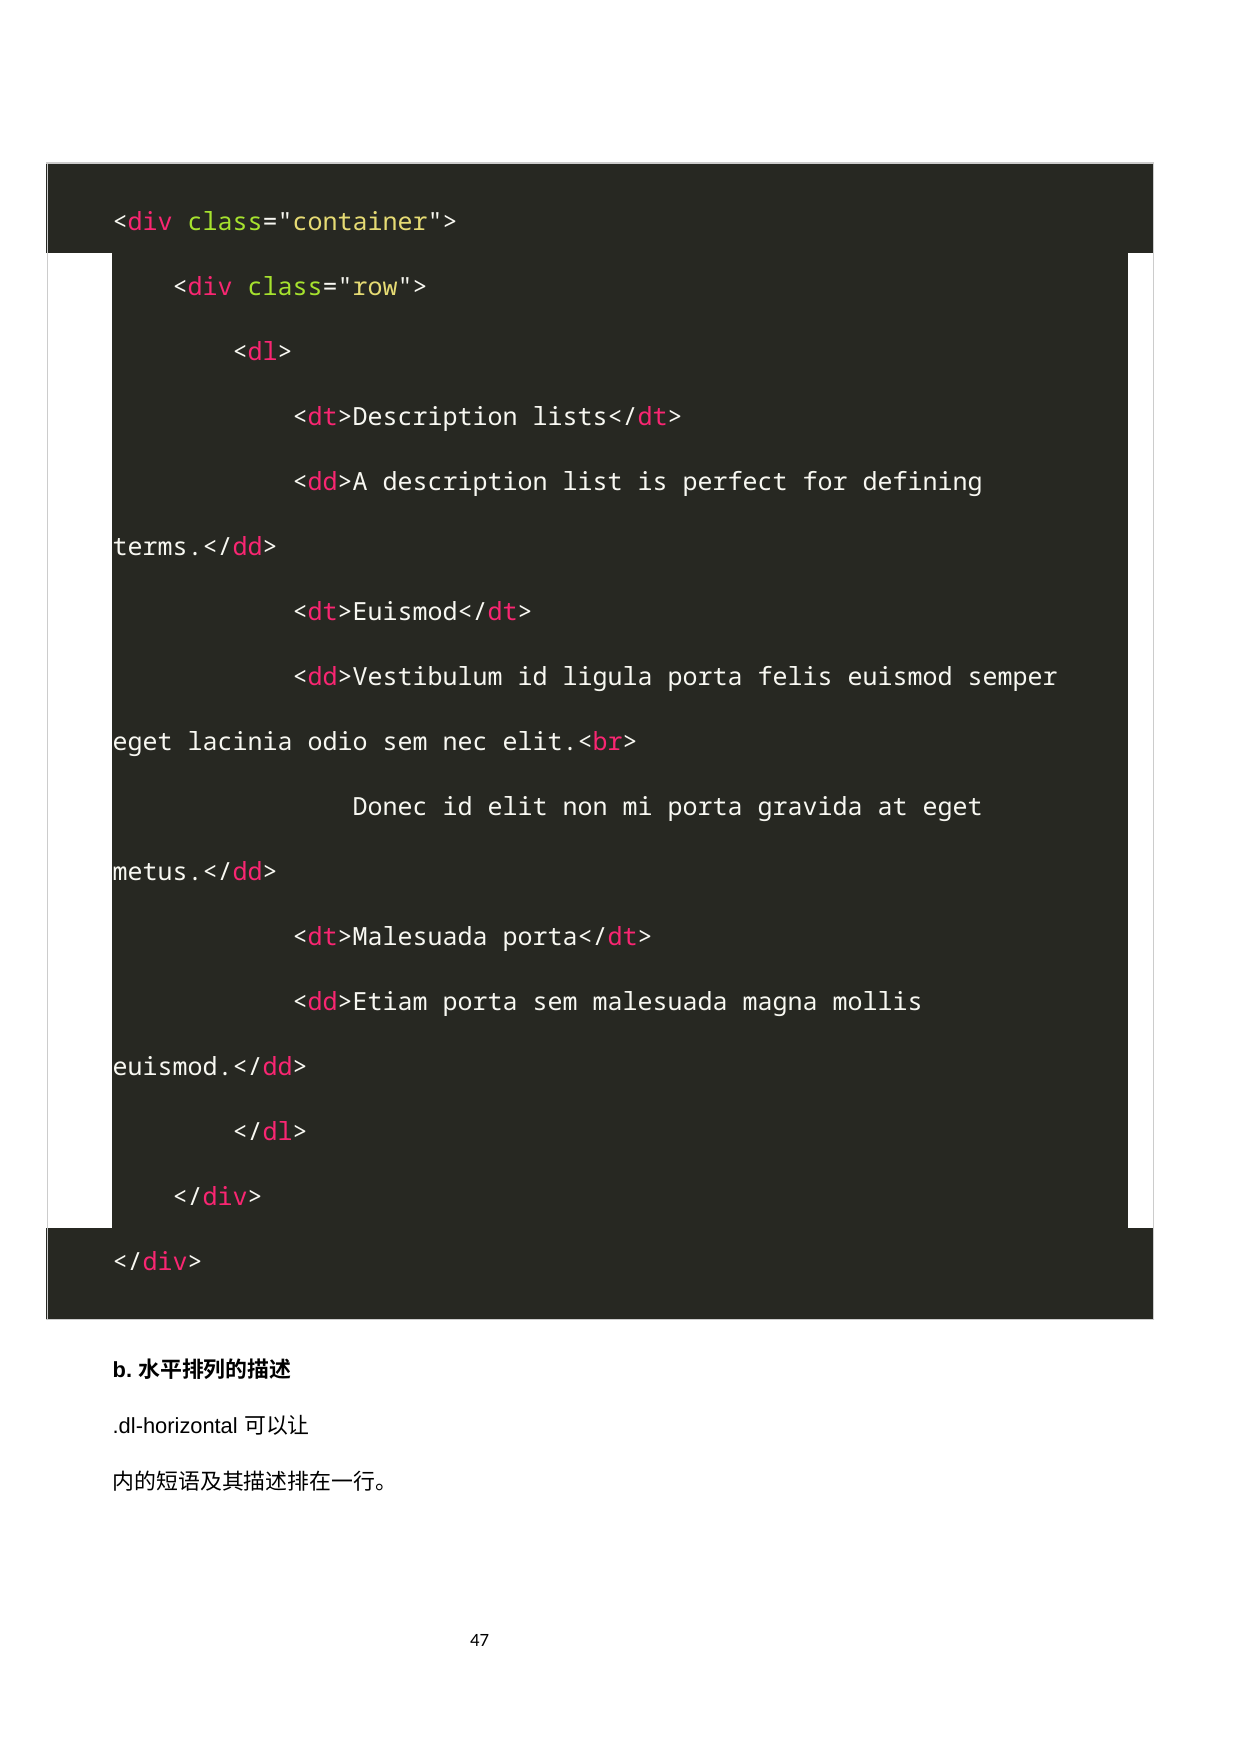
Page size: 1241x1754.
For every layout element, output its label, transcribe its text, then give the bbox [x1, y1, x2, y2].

text <dt>Malesuada porta</dt> [112, 903, 1128, 968]
text </dl> [112, 1098, 1128, 1163]
text <div class="row"> [112, 253, 1128, 318]
text </div> [112, 1163, 1128, 1202]
text <dt>Euismod</dt> [112, 578, 1128, 643]
text <dd>A description list is perfect for defining terms.</dd> [112, 448, 1128, 578]
text <dd>Vestibulum id ligula porta felis euismod semper eget lacinia odio sem nec elit.<br> [112, 643, 1128, 773]
text .dl-horizontal 可以让 [112, 1407, 1128, 1440]
text </div> [48, 1202, 1153, 1319]
text <div class="container"> [48, 164, 1153, 253]
text <dd>Etiam porta sem malesuada magna mollis euismod.</dd> [112, 968, 1128, 1098]
text <dt>Description lists</dt> [112, 383, 1128, 448]
text b. 水平排列的描述 [112, 1351, 1128, 1384]
text <dl> [112, 318, 1128, 383]
text 内的短语及其描述排在一行。 [112, 1463, 1128, 1496]
text Donec id elit non mi porta gravida at eget metus.</dd> [112, 773, 1128, 903]
